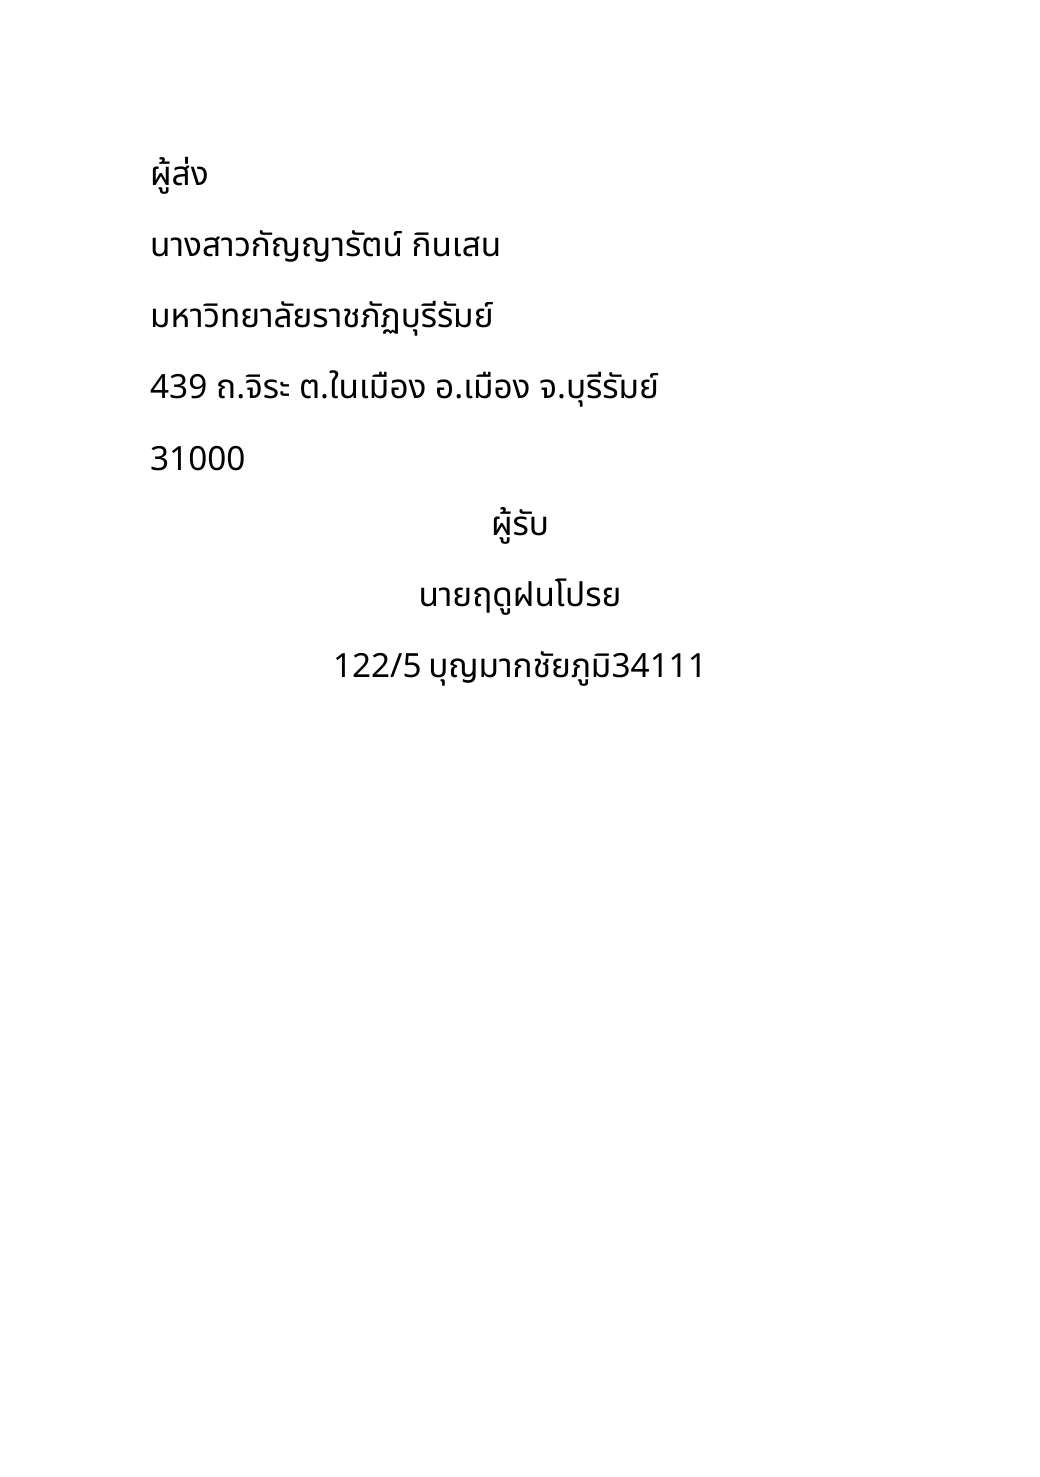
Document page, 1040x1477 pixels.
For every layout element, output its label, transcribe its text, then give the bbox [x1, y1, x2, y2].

text นางสาวกัญญารัตน์ กินเสน [150, 221, 889, 271]
text ผู้รับ [150, 500, 889, 550]
text ฤดูฝนโปรย [150, 571, 889, 621]
text มหาวิทยาลัยราชภัฏบุรีรัมย์ [150, 292, 889, 342]
text 439 ถ.จิระ ต.ในเมือง อ.เมือง จ.บุรีรัมย์ [150, 363, 889, 414]
text บุญมากชัยภูมิ34111 [150, 642, 889, 693]
text ผู้ส่ง [150, 150, 889, 200]
text 31000 [150, 434, 889, 480]
